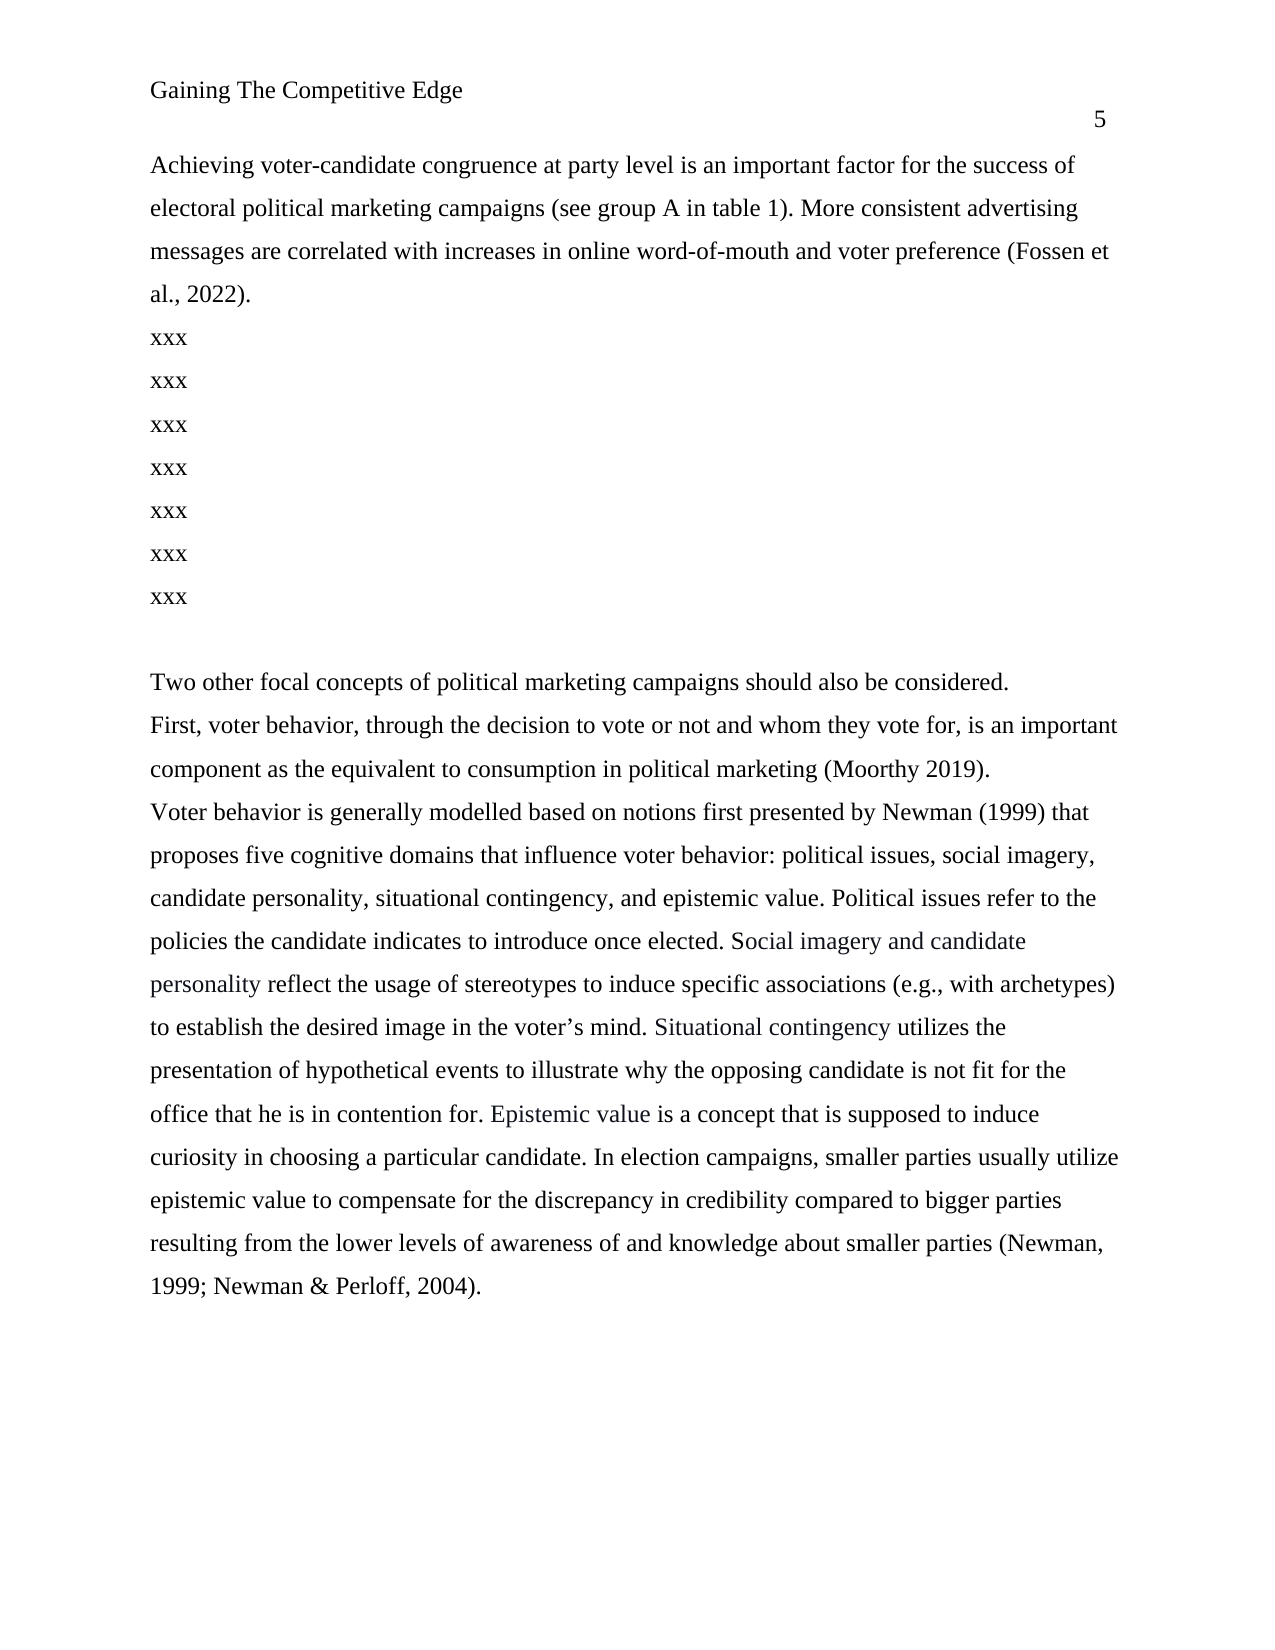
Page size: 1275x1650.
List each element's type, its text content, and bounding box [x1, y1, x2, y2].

text Achieving voter-candidate congruence at party level is an important factor for the success of electoral political marketing campaigns (see group A in table 1). More consistent advertising messages are correlated with increases in online word-of-mouth and voter preference (Fossen et al., 2022). [150, 150, 1125, 308]
text xxx [150, 366, 1125, 394]
text xxx [150, 409, 1125, 437]
text Two other focal concepts of political marketing campaigns should also be considered. [150, 667, 1125, 696]
text xxx [150, 452, 1125, 481]
text xxx [150, 538, 1125, 567]
text xxx [150, 322, 1125, 351]
text First, voter behavior, through the decision to vote or not and whom they vote for, is an important component as the equivalent to consumption in political marketing (Moorthy 2019). Voter behavior is generally modelled based on notions first presented by Newman (1999) that proposes five cognitive domains that influence voter behavior: political issues, social imagery, candidate personality, situational contingency, and epistemic value. Political issues refer to the policies the candidate indicates to introduce once elected. Social imagery and candidate personality reflect the usage of stereotypes to induce specific associations (e.g., with archetypes) to establish the desired image in the voter’s mind. Situational contingency utilizes the presentation of hypothetical events to illustrate why the opposing candidate is not fit for the office that he is in contention for. Epistemic value is a concept that is supposed to induce curiosity in choosing a particular candidate. In election campaigns, smaller parties usually utilize epistemic value to compensate for the discrepancy in credibility compared to bigger parties resulting from the lower levels of awareness of and knowledge about smaller parties (Newman, 1999; Newman & Perloff, 2004). [150, 711, 1125, 1300]
text xxx [150, 495, 1125, 524]
text xxx [150, 581, 1125, 610]
